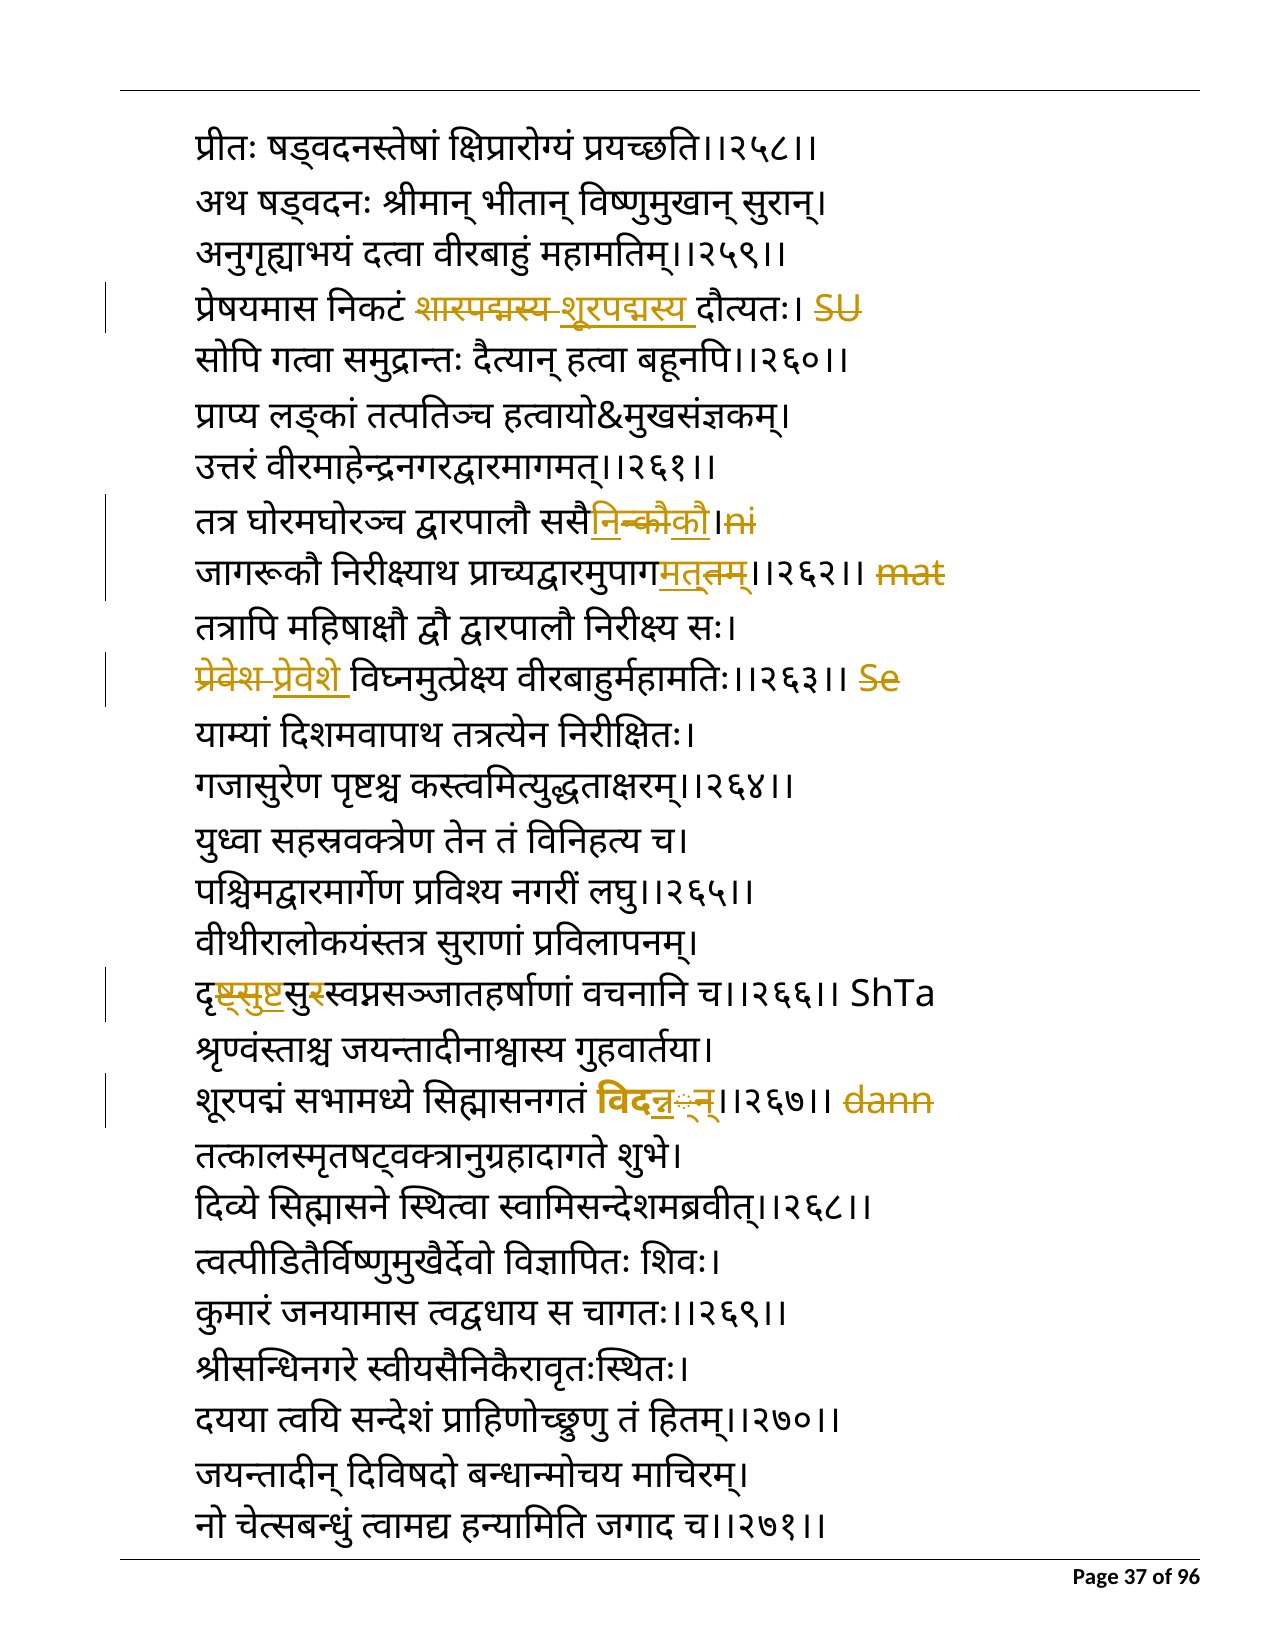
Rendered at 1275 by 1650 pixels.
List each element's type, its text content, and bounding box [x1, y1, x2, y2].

text प्राप्य लङ्कां तत्पतिञ्च हत्वायो&मुखसंज्ञकम्। [195, 388, 1200, 439]
text गजासुरेण पृष्टश्च कस्त्वमित्युद्धताक्षरम्।।२६४।। [195, 758, 1200, 813]
text पश्चिमद्वारमार्गेण प्रविश्य नगरीं लघु।।२६५।। [195, 864, 1200, 916]
text विघ्नमुत्प्रेक्ष्य वीरबाहुर्महामतिः।।२६३।। [195, 652, 1200, 707]
text प्रीतः षड्वदनस्तेषां क्षिप्रारोग्यं प्रयच्छति।।२५८।। [195, 120, 1200, 175]
text श्रृण्वंस्ताश्च जयन्तादीनाश्वास्य गुहवार्तया। [195, 1022, 1200, 1073]
text अथ षड्वदनः श्रीमान् भीतान् विष्णुमुखान् सुरान्। [195, 175, 1200, 226]
text शूरपद्मं सभामध्ये सिह्मासनगतं विद।।२६७।। [195, 1073, 1200, 1128]
text वीथीरालोकयंस्तत्र सुराणां प्रविलापनम्। [195, 916, 1200, 967]
text दृसुस्वप्नसञ्जातहर्षाणां वचनानि च।।२६६।। ShTa [195, 967, 1200, 1022]
text श्रीसन्धिनगरे स्वीयसैनिकैरावृतःस्थितः। [195, 1341, 1200, 1392]
text त्वत्पीडितैर्विष्णुमुखैर्देवो विज्ञापितः शिवः। [195, 1234, 1200, 1286]
text सोपि गत्वा समुद्रान्तः दैत्यान् हत्वा बहूनपि।।२६०।। [195, 333, 1200, 388]
text जागरूकौ निरीक्ष्याथ प्राच्यद्वारमुपाग।।२६२।। [195, 545, 1200, 601]
text कुमारं जनयामास त्वद्वधाय स चागतः।।२६९।। [195, 1286, 1200, 1341]
text नो चेत्सबन्धुं त्वामद्य हन्यामिति जगाद च।।२७१।। [195, 1498, 1200, 1554]
text तत्कालस्मृतषट्वक्त्रानुग्रहादागते शुभे। [195, 1128, 1200, 1179]
text दिव्ये सिह्मासने स्थित्वा स्वामिसन्देशमब्रवीत्।।२६८।। [195, 1179, 1200, 1234]
text प्रेषयमास निकटं दौत्यतः। [195, 282, 1200, 333]
text तत्रापि महिषाक्षौ द्वौ द्वारपालौ निरीक्ष्य सः। [195, 601, 1200, 652]
text उत्तरं वीरमाहेन्द्रनगरद्वारमागमत्।।२६१।। [195, 439, 1200, 494]
text दयया त्वयि सन्देशं प्राहिणोच्छ्रुणु तं हितम्।।२७०।। [195, 1392, 1200, 1447]
text अनुगृह्याभयं दत्वा वीरबाहुं महामतिम्।।२५९।। [195, 226, 1200, 282]
text याम्यां दिशमवापाथ तत्रत्येन निरीक्षितः। [195, 707, 1200, 758]
text जयन्तादीन् दिविषदो बन्धान्मोचय माचिरम्। [195, 1447, 1200, 1498]
text युध्वा सहस्रवक्त्रेण तेन तं विनिहत्य च। [195, 813, 1200, 864]
text तत्र घोरमघोरञ्च द्वारपालौ ससै। [195, 494, 1200, 545]
